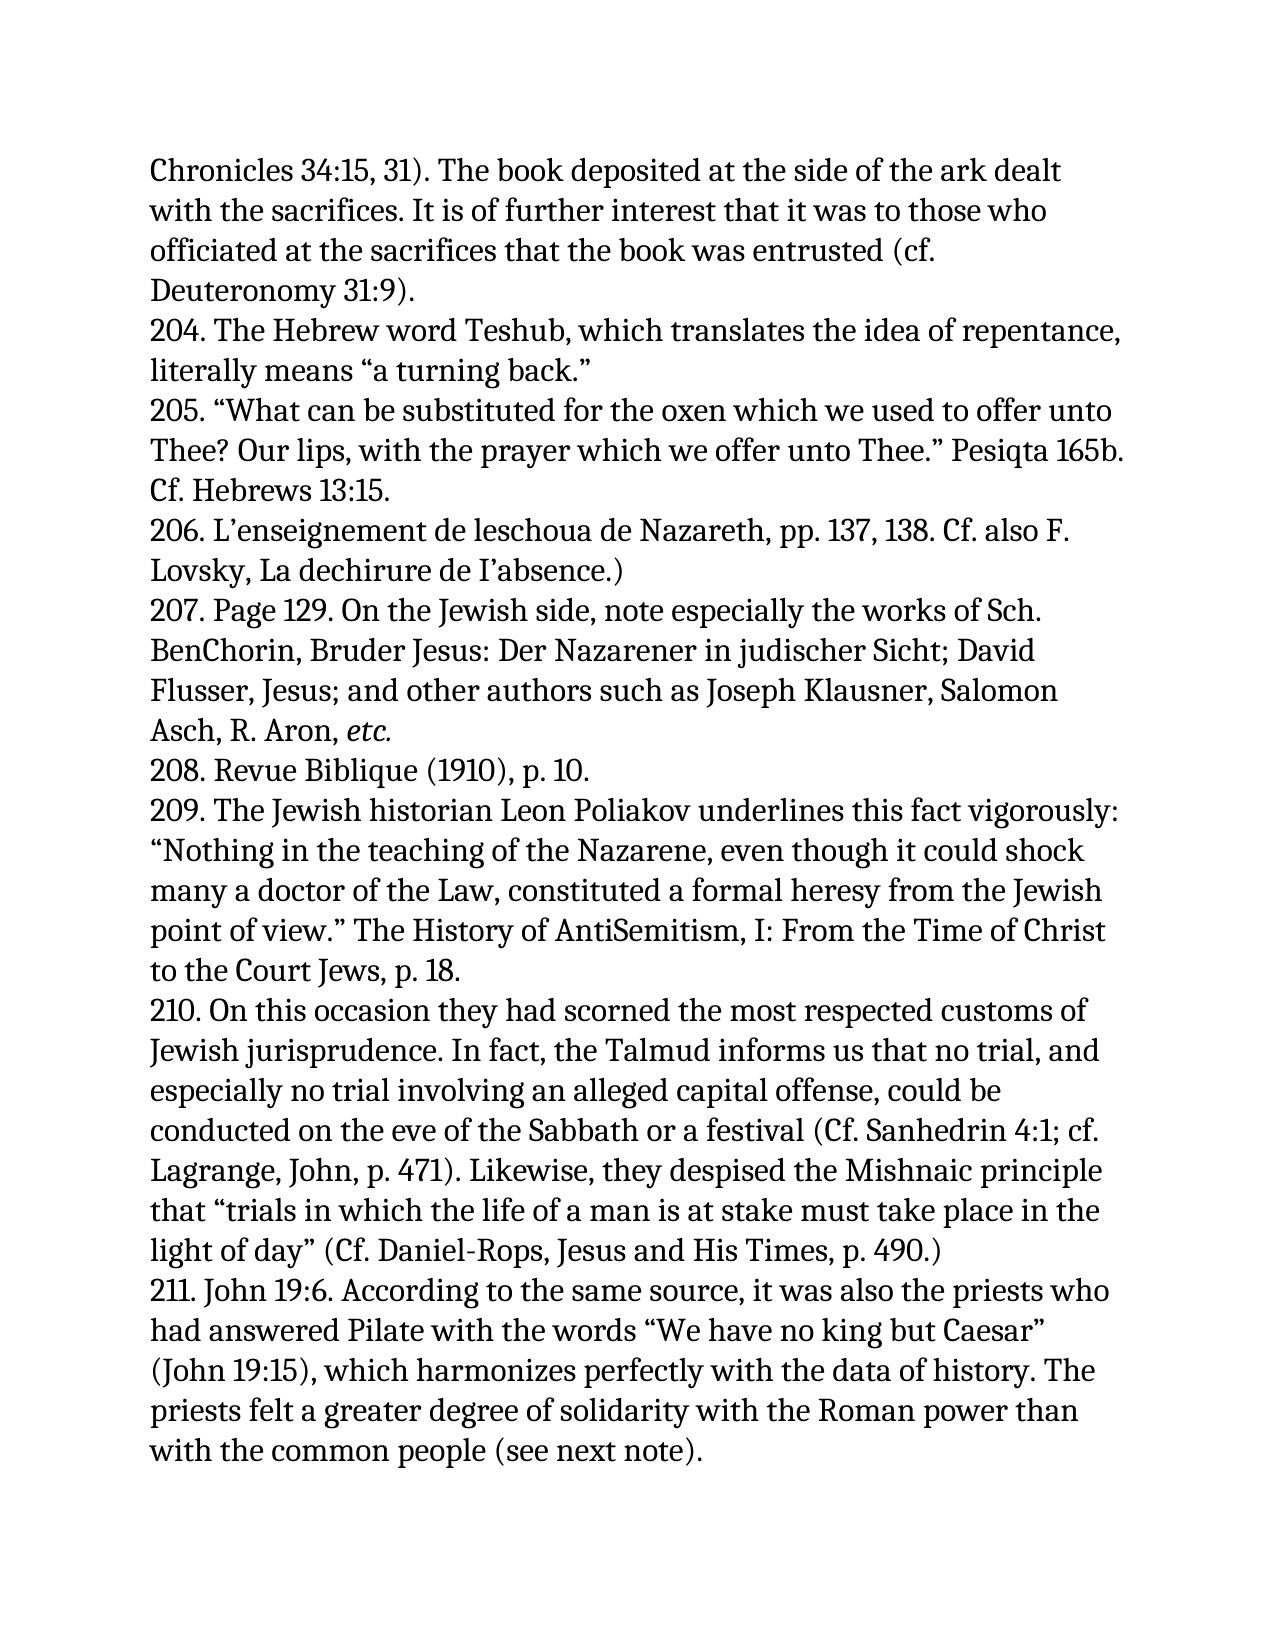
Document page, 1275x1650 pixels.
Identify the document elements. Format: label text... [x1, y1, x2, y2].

text 205. “What can be substituted for the oxen which we used to offer unto Thee? Our lips, with the prayer which we offer unto Thee.” Pesiqta 165b. Cf. Hebrews 13:15. [150, 390, 1125, 510]
text 208. Revue Biblique (1910), p. 10. [150, 750, 1125, 790]
text 209. The Jewish historian Leon Poliakov underlines this fact vigorously: “Nothing in the teaching of the Nazarene, even though it could shock many a doctor of the Law, constituted a formal heresy from the Jewish point of view.” The History of AntiSemitism, I: From the Time of Christ to the Court Jews, p. 18. [150, 790, 1125, 990]
text 204. The Hebrew word Teshub, which translates the idea of repentance, literally means “a turning back.” [150, 310, 1125, 390]
text 211. John 19:6. According to the same source, it was also the priests who had answered Pilate with the words “We have no king but Caesar” (John 19:15), which harmonizes perfectly with the data of history. The priests felt a greater degree of solidarity with the Roman power than with the common people (see next note). [150, 1270, 1125, 1470]
text 210. On this occasion they had scorned the most respected customs of Jewish jurisprudence. In fact, the Talmud informs us that no trial, and especially no trial involving an alleged capital offense, could be conducted on the eve of the Sabbath or a festival (Cf. Sanhedrin 4:1; cf. Lagrange, John, p. 471). Likewise, they despised the Mishnaic principle that “trials in which the life of a man is at stake must take place in the light of day” (Cf. Daniel-Rops, Jesus and His Times, p. 490.) [150, 990, 1125, 1270]
text 206. L’enseignement de leschoua de Nazareth, pp. 137, 138. Cf. also F. Lovsky, La dechirure de I’absence.) [150, 510, 1125, 590]
text 207. Page 129. On the Jewish side, note especially the works of Sch. BenChorin, Bruder Jesus: Der Nazarener in judischer Sicht; David Flusser, Jesus; and other authors such as Joseph Klausner, Salomon Asch, R. Aron, etc. [150, 590, 1125, 750]
